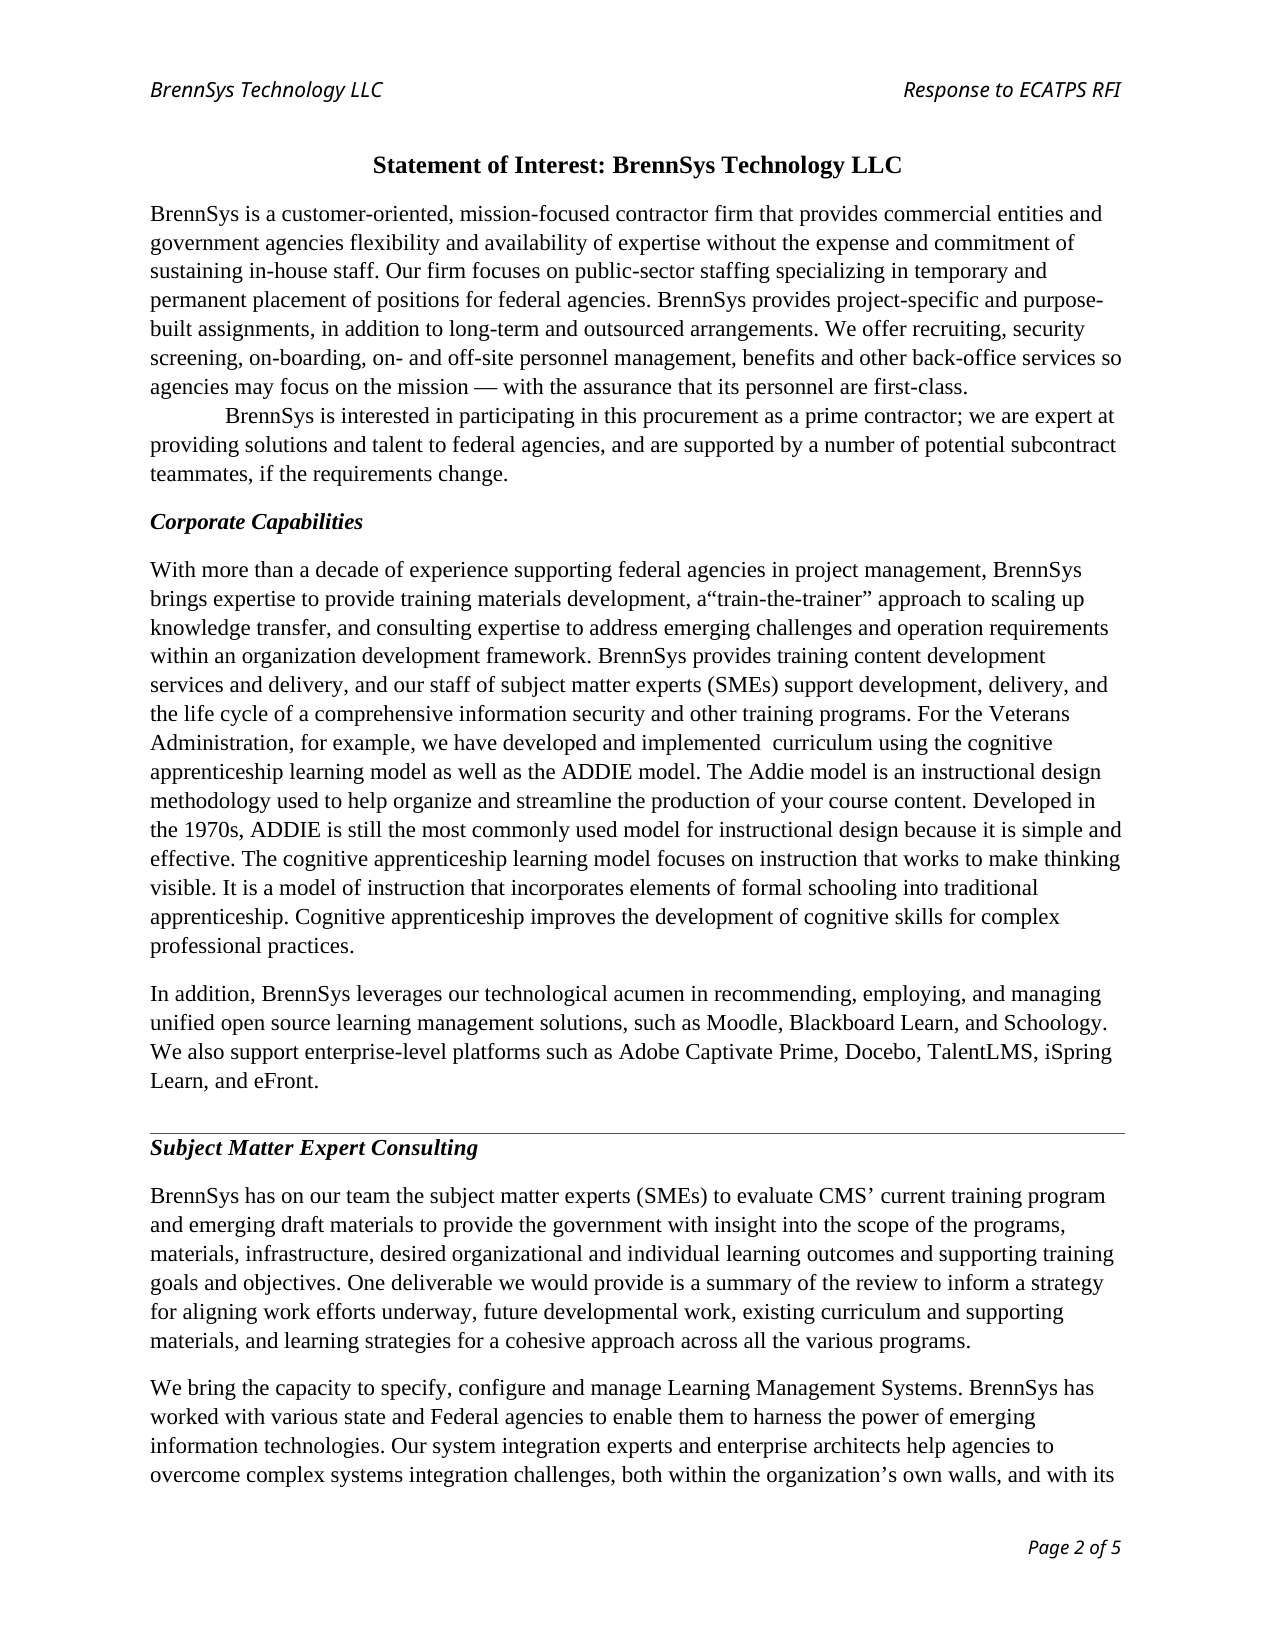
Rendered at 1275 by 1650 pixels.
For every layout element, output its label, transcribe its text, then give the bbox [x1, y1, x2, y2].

subtitle Subject Matter Expert Consulting [150, 1134, 1125, 1161]
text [150, 1374, 1125, 1488]
text BrennSys is a customer-oriented, mission-focused contractor firm that provides commercial entities and government agencies flexibility and availability of expertise without the expense and commitment of sustaining in-house staff. Our firm focuses on public-sector staffing specializing in temporary and permanent placement of positions for federal agencies. BrennSys provides project-specific and purpose-built assignments, in addition to long-term and outsourced arrangements. We offer recruiting, security screening, on-boarding, on- and off-site personnel management, benefits and other back-office services so agencies may focus on the mission — with the assurance that its personnel are first-class. BrennSys is interested in participating in this procurement as a prime contractor; we are expert at providing solutions and talent to federal agencies, and are supported by a number of potential subcontract teammates, if the requirements change. [150, 199, 1125, 487]
text Corporate Capabilities [150, 508, 1125, 534]
subtitle Statement of Interest: BrennSys Technology LLC [150, 150, 1125, 179]
text In addition, BrennSys leverages our technological acumen in recommending, employing, and managing unified open source learning management solutions, such as Moodle, Blackboard Learn, and Schoology. We also support enterprise-level platforms such as Adobe Captivate Prime, Docebo, TalentLMS, iSpring Learn, and eFront. [150, 980, 1125, 1093]
text BrennSys has on our team the subject matter experts (SMEs) to evaluate CMS’ current training program and emerging draft materials to provide the government with insight into the scope of the programs, materials, infrastructure, desired organizational and individual learning outcomes and supporting training goals and objectives. One deliverable we would provide is a summary of the review to inform a strategy for aligning work efforts underway, future developmental work, existing curriculum and supporting materials, and learning strategies for a cohesive approach across all the various programs. [150, 1182, 1125, 1353]
text With more than a decade of experience supporting federal agencies in project management, BrennSys brings expertise to provide training materials development, a“train-the-trainer” approach to scaling up knowledge transfer, and consulting expertise to address emerging challenges and operation requirements within an organization development framework. BrennSys provides training content development services and delivery, and our staff of subject matter experts (SMEs) support development, delivery, and the life cycle of a comprehensive information security and other training programs. For the Veterans Administration, for example, we have developed and implemented curriculum using the cognitive apprenticeship learning model as well as the ADDIE model. The Addie model is an instructional design methodology used to help organize and streamline the production of your course content. Developed in the 1970s, ADDIE is still the most commonly used model for instructional design because it is simple and effective. The cognitive apprenticeship learning model focuses on instruction that works to make thinking visible. It is a model of instruction that incorporates elements of formal schooling into traditional apprenticeship. Cognitive apprenticeship improves the development of cognitive skills for complex professional practices. [150, 556, 1125, 958]
